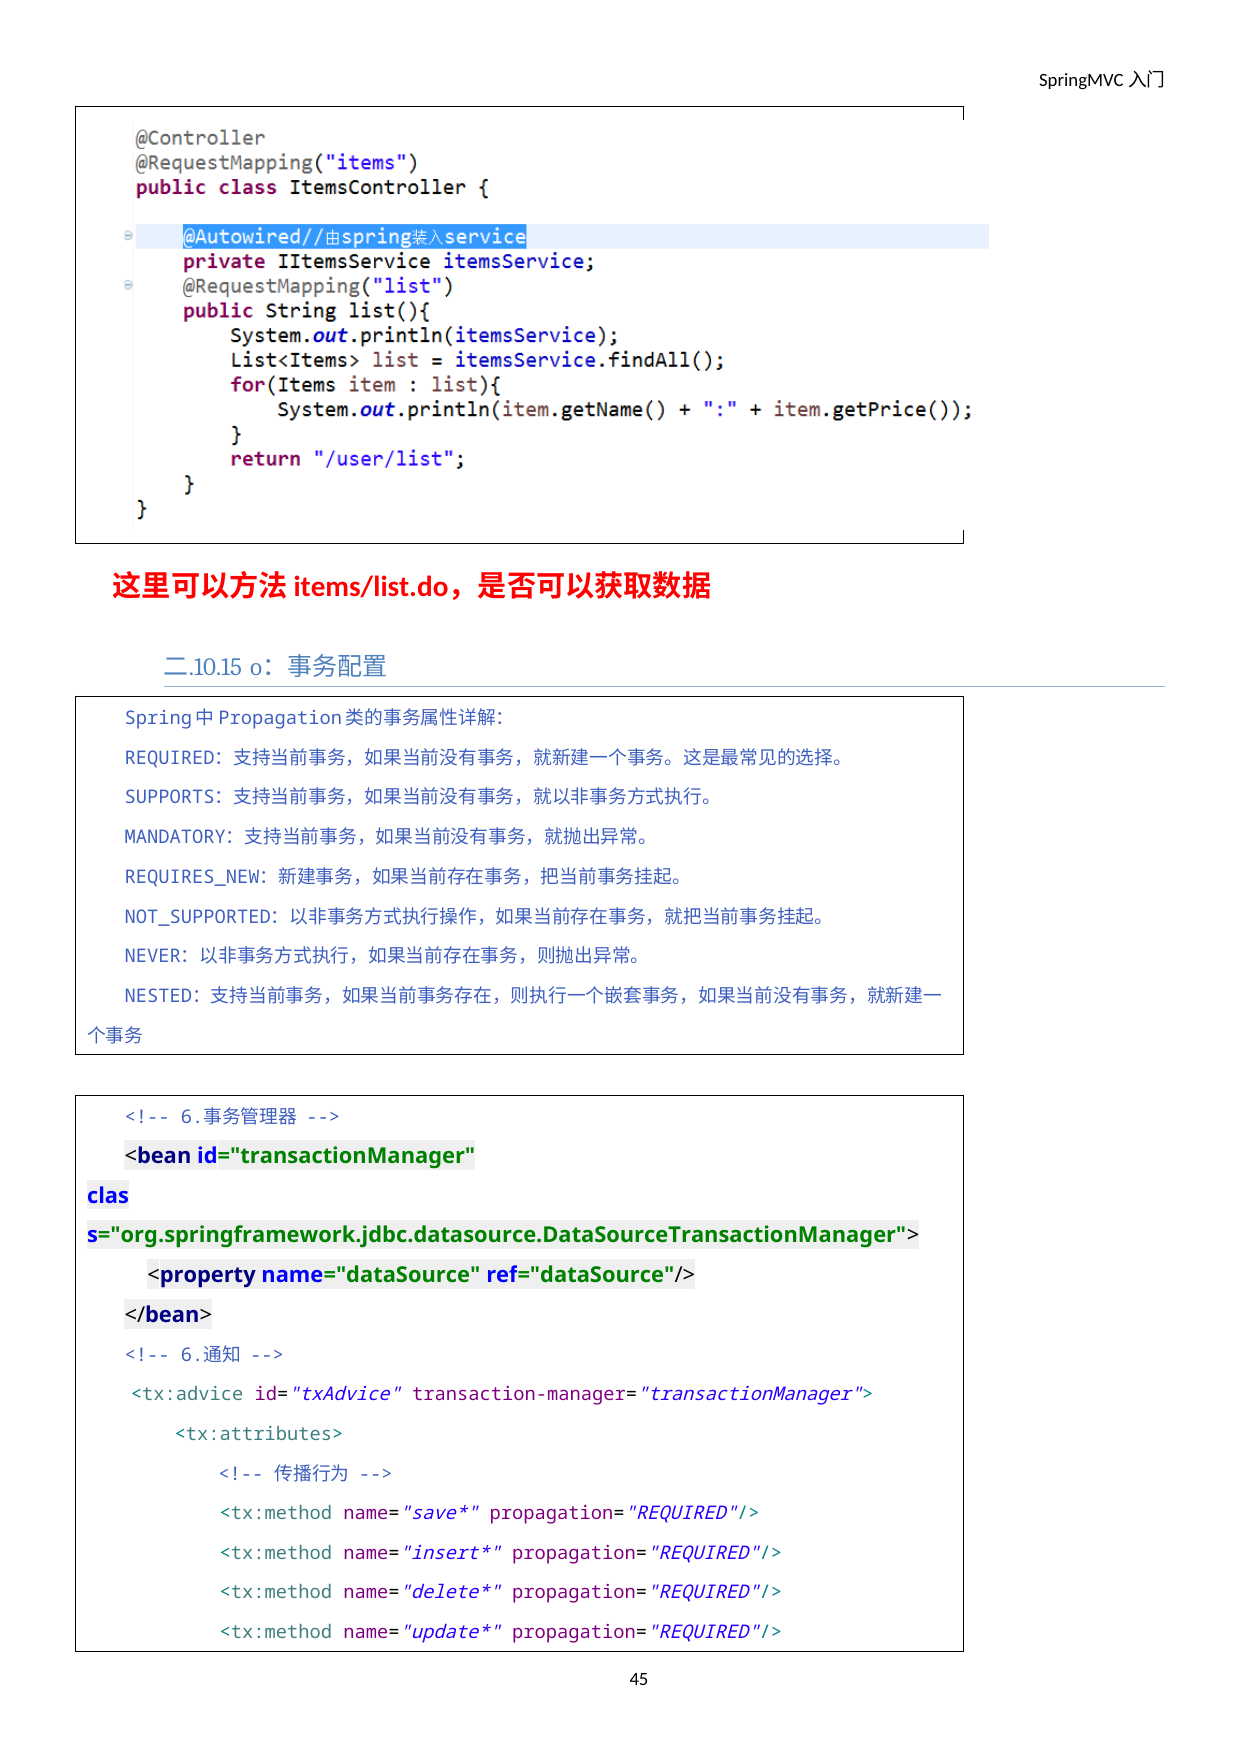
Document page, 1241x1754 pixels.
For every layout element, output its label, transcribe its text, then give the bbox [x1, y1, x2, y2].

picture [124, 120, 989, 530]
subtitle o：事务配置 [164, 644, 1165, 686]
table_header Spring中Propagation类的事务属性详解： REQUIRED：支持当前事务，如果当前没有事务，就新建一个事务。这是最常见的选择。 SUPPORTS：支持当前事务，如果当前没有事务，就以非事务方式执行。 MANDATORY：支持当前事务，如果当前没有事务，就抛出异常。 REQUIRES_NEW：新建事务，如果当前存在事务，把当前事务挂起。 NOT_SUPPORTED：以非事务方式执行操作，如果当前存在事务，就把当前事务挂起。 NEVER：以非事务方式执行，如果当前存在事务，则抛出异常。 NESTED：支持当前事务，如果当前事务存在，则执行一个嵌套事务，如果当前没有事务，就新建一个事务 [76, 697, 963, 1054]
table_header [76, 1096, 963, 1651]
table_header [76, 107, 963, 543]
text 这里可以方法items/list.do，是否可以获取数据 [75, 544, 1165, 623]
